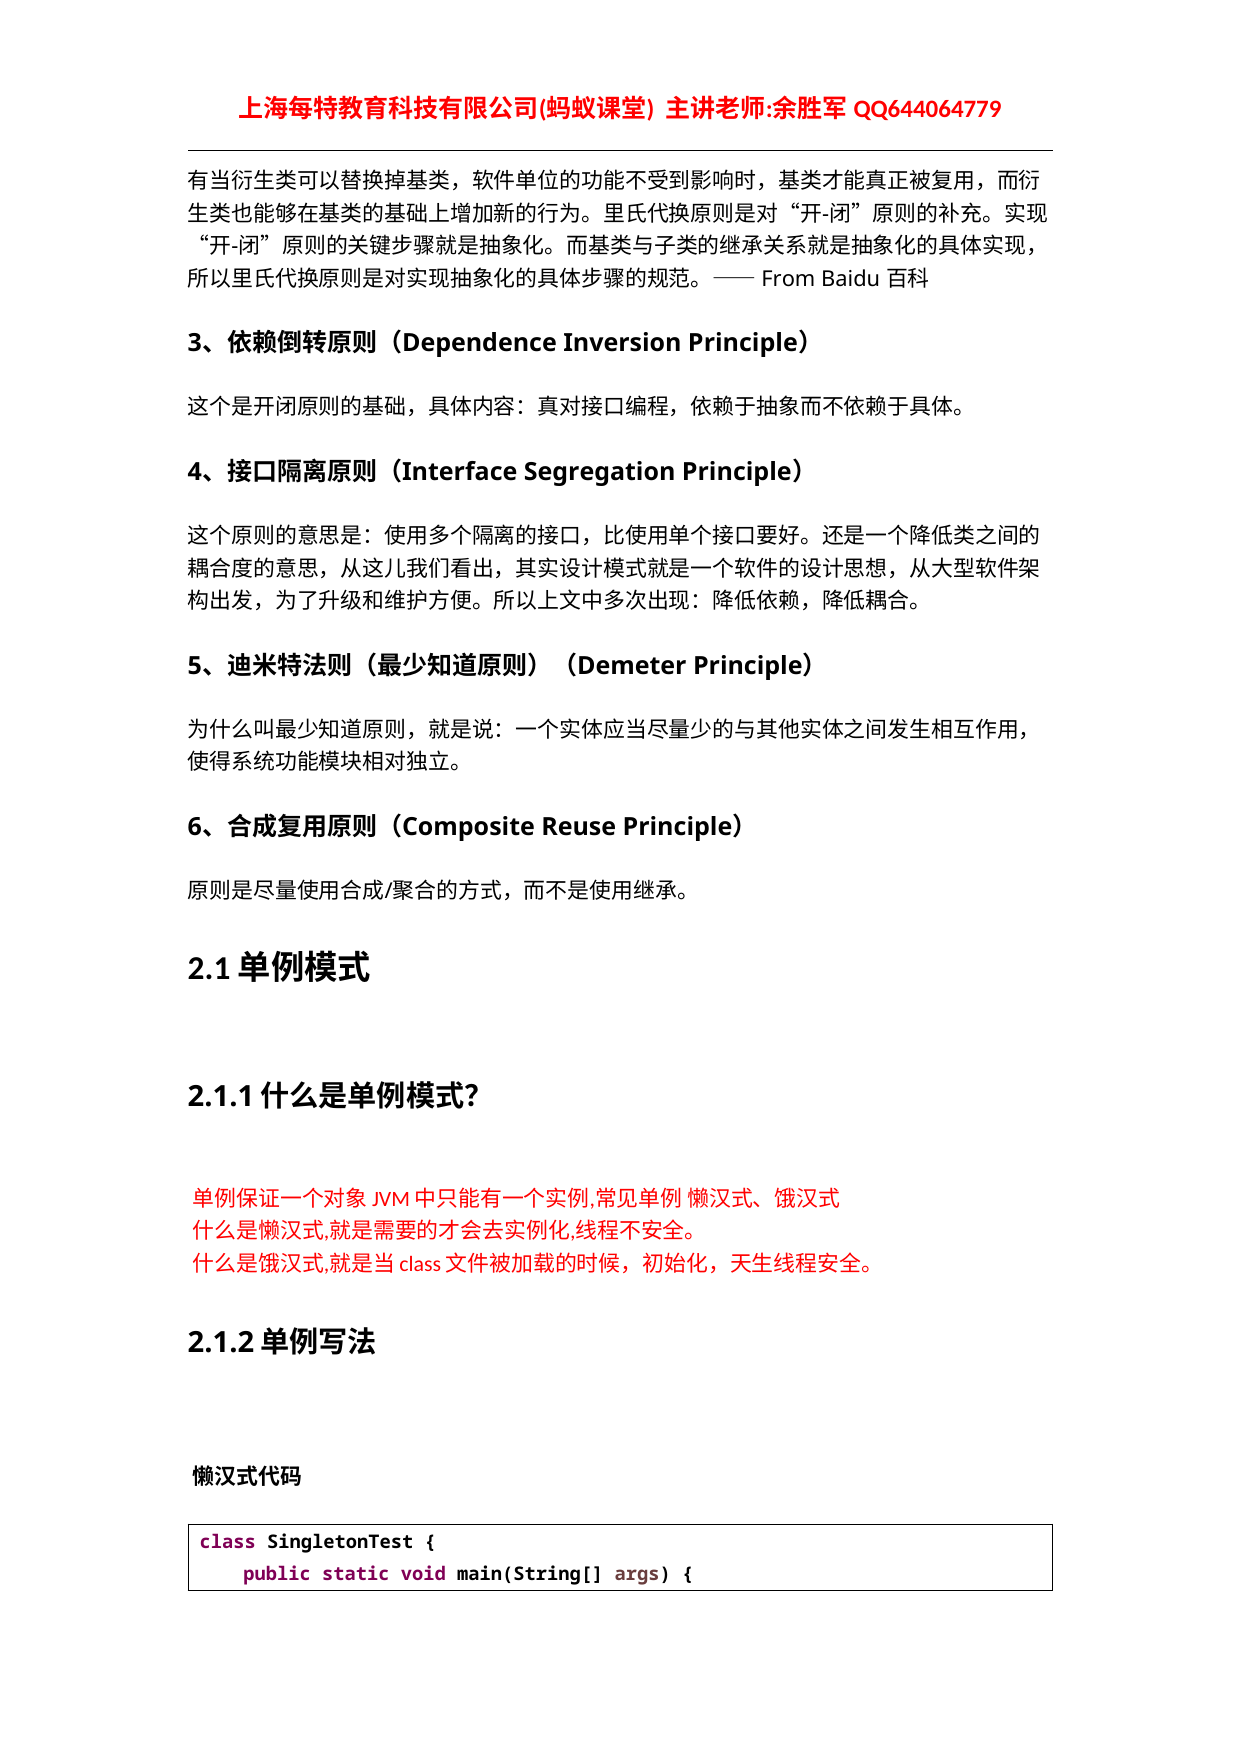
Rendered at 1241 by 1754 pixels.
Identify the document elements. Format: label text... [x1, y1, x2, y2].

text 原则是尽量使用合成/聚合的方式，而不是使用继承。 [187, 873, 1053, 905]
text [187, 163, 1053, 293]
text 这个是开闭原则的基础，具体内容：真对接口编程，依赖于抽象而不依赖于具体。 [187, 389, 1053, 421]
text 懒汉式代码 [187, 1458, 1053, 1491]
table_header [189, 1525, 1052, 1589]
text 为什么叫最少知道原则，就是说：一个实体应当尽量少的与其他实体之间发生相互作用，使得系统功能模块相对独立。 [187, 711, 1053, 776]
text 6、合成复用原则（Composite Reuse Principle） [187, 792, 1053, 857]
text 4、接口隔离原则（Interface Segregation Principle） [187, 437, 1053, 502]
subtitle 2.1.2单例写法 [187, 1307, 1053, 1372]
text 这个原则的意思是：使用多个隔离的接口，比使用单个接口要好。还是一个降低类之间的耦合度的意思，从这儿我们看出，其实设计模式就是一个软件的设计思想，从大型软件架构出发，为了升级和维护方便。所以上文中多次出现：降低依赖，降低耦合。 [187, 518, 1053, 615]
text 5、迪米特法则（最少知道原则）（Demeter Principle） [187, 631, 1053, 696]
subtitle 2.1 单例模式 [187, 932, 1053, 997]
text 什么是懒汉式,就是需要的才会去实例化,线程不安全。 [187, 1213, 1053, 1245]
text 单例保证一个对象JVM中只能有一个实例,常见单例 懒汉式、饿汉式 [187, 1180, 1053, 1213]
text 什么是饿汉式,就是当class文件被加载的时候，初始化，天生线程安全。 [187, 1245, 1053, 1278]
text 3、依赖倒转原则（Dependence Inversion Principle） [187, 308, 1053, 373]
subtitle 2.1.1什么是单例模式？ [187, 1062, 1053, 1127]
